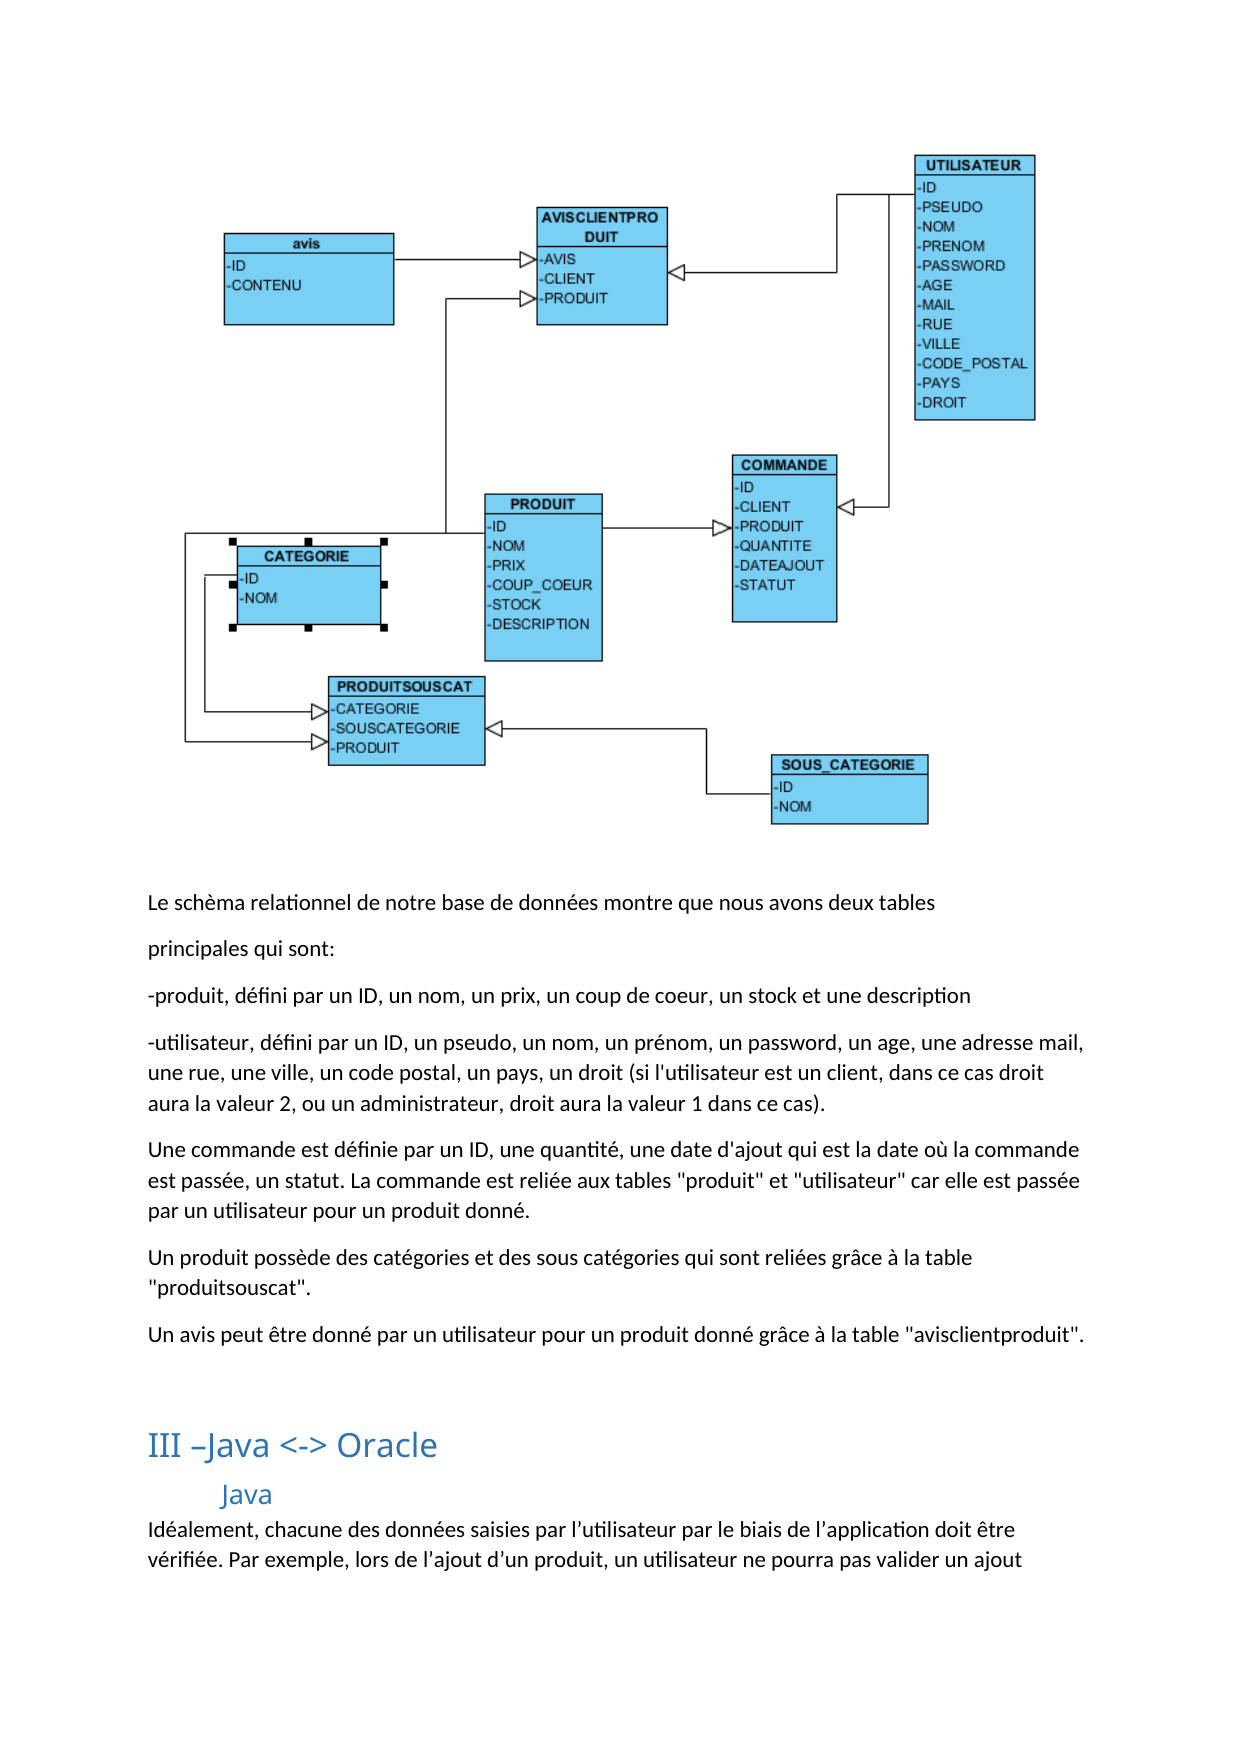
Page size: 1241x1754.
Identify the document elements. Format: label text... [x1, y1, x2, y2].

subtitle Java [148, 1475, 1093, 1512]
text Le schèma relationnel de notre base de données montre que nous avons deux tables [148, 888, 1093, 916]
text Un avis peut être donné par un utilisateur pour un produit donné grâce à la table "avisclientproduit". [148, 1320, 1093, 1348]
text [148, 1515, 1093, 1573]
text Un produit possède des catégories et des sous catégories qui sont reliées grâce à la table "produitsouscat". [148, 1243, 1093, 1301]
text Une commande est définie par un ID, une quantité, une date d'ajout qui est la date où la commande est passée, un statut. La commande est reliée aux tables "produit" et "utilisateur" car elle est passée par un utilisateur pour un produit donné. [148, 1136, 1093, 1224]
text -utilisateur, défini par un ID, un pseudo, un nom, un prénom, un password, un age, une adresse mail, une rue, une ville, un code postal, un pays, un droit (si l'utilisateur est un client, dans ce cas droit aura la valeur 2, ou un administrateur, droit aura la valeur 1 dans ce cas). [148, 1028, 1093, 1117]
picture [147, 147, 1093, 869]
text -produit, défini par un ID, un nom, un prix, un coup de coeur, un stock et une description [148, 981, 1093, 1009]
subtitle III –Java <-> Oracle [148, 1422, 1093, 1467]
text principales qui sont: [148, 934, 1093, 963]
